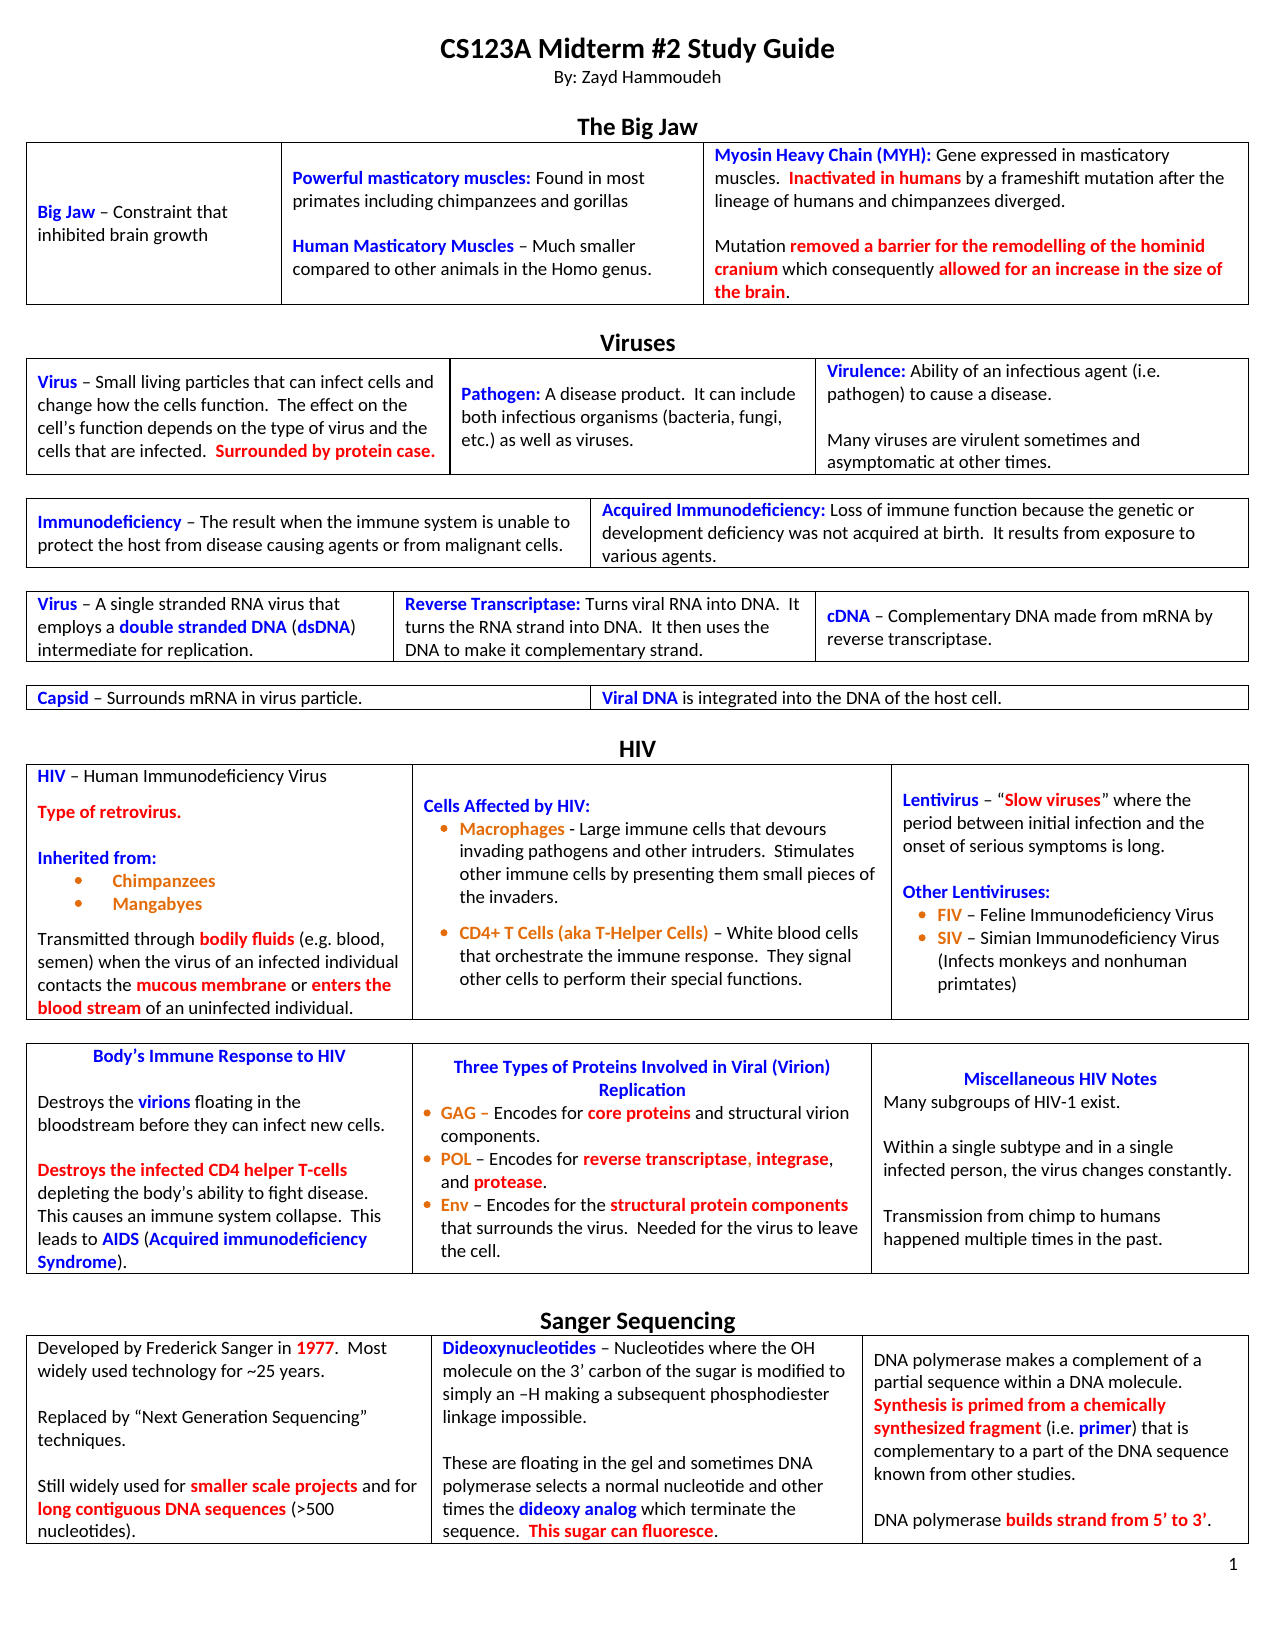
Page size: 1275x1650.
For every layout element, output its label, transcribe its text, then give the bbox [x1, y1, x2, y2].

table_header Three Types of Proteins Involved in Viral (Virion) Replication GAG – Encodes for core proteins and structural virion components. POL – Encodes for reverse transcriptase, integrase, and protease. Env – Encodes for the structural protein components that surrounds the virus. Needed for the virus to leave the cell. [413, 1044, 871, 1273]
table_header Viral DNA is integrated into the DNA of the host cell. [591, 686, 1248, 709]
text HIV [37, 733, 1237, 763]
table_header Big Jaw – Constraint that inhibited brain growth [27, 143, 281, 303]
table_header Immunodeficiency – The result when the immune system is unable to protect the host from disease causing agents or from malignant cells. [27, 499, 590, 567]
table_header Dideoxynucleotides – Nucleotides where the OH molecule on the 3’ carbon of the sugar is modified to simply an –H making a subsequent phosphodiester linkage impossible. These are floating in the gel and sometimes DNA polymerase selects a normal nucleotide and other times the dideoxy analog which terminate the sequence. This sugar can fluoresce. [432, 1336, 862, 1543]
table_header Powerful masticatory muscles: Found in most primates including chimpanzees and gorillas Human Masticatory Muscles – Much smaller compared to other animals in the Homo genus. [282, 143, 703, 303]
table_header Pathogen: A disease product. It can include both infectious organisms (bacteria, fungi, etc.) as well as viruses. [451, 359, 815, 473]
table_header Reverse Transcriptase: Turns viral RNA into DNA. It turns the RNA strand into DNA. It then uses the DNA to make it complementary strand. [394, 592, 815, 661]
table_header Capsid – Surrounds mRNA in virus particle. [27, 686, 590, 709]
table_header HIV – Human Immunodeficiency Virus Type of retrovirus. Inherited from: Chimpanzees Mangabyes Transmitted through bodily fluids (e.g. blood, semen) when the virus of an infected individual contacts the mucous membrane or enters the blood stream of an uninfected individual. [27, 765, 412, 1019]
text Viruses [37, 327, 1237, 358]
table_header Body’s Immune Response to HIV Destroys the virions floating in the bloodstream before they can infect new cells. Destroys the infected CD4 helper T-cells depleting the body’s ability to fight disease. This causes an immune system collapse. This leads to AIDS (Acquired immunodeficiency Syndrome). [27, 1044, 412, 1273]
table_header Miscellaneous HIV Notes Many subgroups of HIV-1 exist. Within a single subtype and in a single infected person, the virus changes constantly. Transmission from chimp to humans happened multiple times in the past. [872, 1044, 1248, 1273]
table_header Developed by Frederick Sanger in 1977. Most widely used technology for ~25 years. Replaced by “Next Generation Sequencing” techniques. Still widely used for smaller scale projects and for long contiguous DNA sequences (>500 nucleotides). [27, 1336, 431, 1543]
table_header Virus – A single stranded RNA virus that employs a double stranded DNA (dsDNA) intermediate for replication. [27, 592, 393, 661]
table_header Acquired Immunodeficiency: Loss of immune function because the genetic or development deficiency was not acquired at birth. It results from exposure to various agents. [591, 499, 1248, 567]
text By: Zayd Hammoudeh [37, 66, 1237, 88]
table_header Cells Affected by HIV: Macrophages - Large immune cells that devours invading pathogens and other intruders. Stimulates other immune cells by presenting them small pieces of the invaders. CD4+ T Cells (aka T-Helper Cells) – White blood cells that orchestrate the immune response. They signal other cells to perform their special functions. [413, 765, 891, 1019]
table_header Virulence: Ability of an infectious agent (i.e. pathogen) to cause a disease. Many viruses are virulent sometimes and asymptomatic at other times. [816, 359, 1248, 473]
table_header Virus – Small living particles that can infect cells and change how the cells function. The effect on the cell’s function depends on the type of virus and the cells that are infected. Surrounded by protein case. [27, 359, 449, 473]
table_header DNA polymerase makes a complement of a partial sequence within a DNA molecule. Synthesis is primed from a chemically synthesized fragment (i.e. primer) that is complementary to a part of the DNA sequence known from other studies. DNA polymerase builds strand from 5’ to 3’. [863, 1336, 1248, 1543]
table_header cDNA – Complementary DNA made from mRNA by reverse transcriptase. [816, 592, 1248, 661]
table_header Lentivirus – “Slow viruses” where the period between initial infection and the onset of serious symptoms is long. Other Lentiviruses: FIV – Feline Immunodeficiency Virus SIV – Simian Immunodeficiency Virus (Infects monkeys and nonhuman primtates) [892, 765, 1248, 1019]
text Sanger Sequencing [37, 1305, 1237, 1335]
text CS123A Midterm #2 Study Guide [37, 30, 1237, 66]
text The Big Jaw [37, 111, 1237, 142]
table_header Myosin Heavy Chain (MYH): Gene expressed in masticatory muscles. Inactivated in humans by a frameshift mutation after the lineage of humans and chimpanzees diverged. Mutation removed a barrier for the remodelling of the hominid cranium which consequently allowed for an increase in the size of the brain. [704, 143, 1248, 303]
